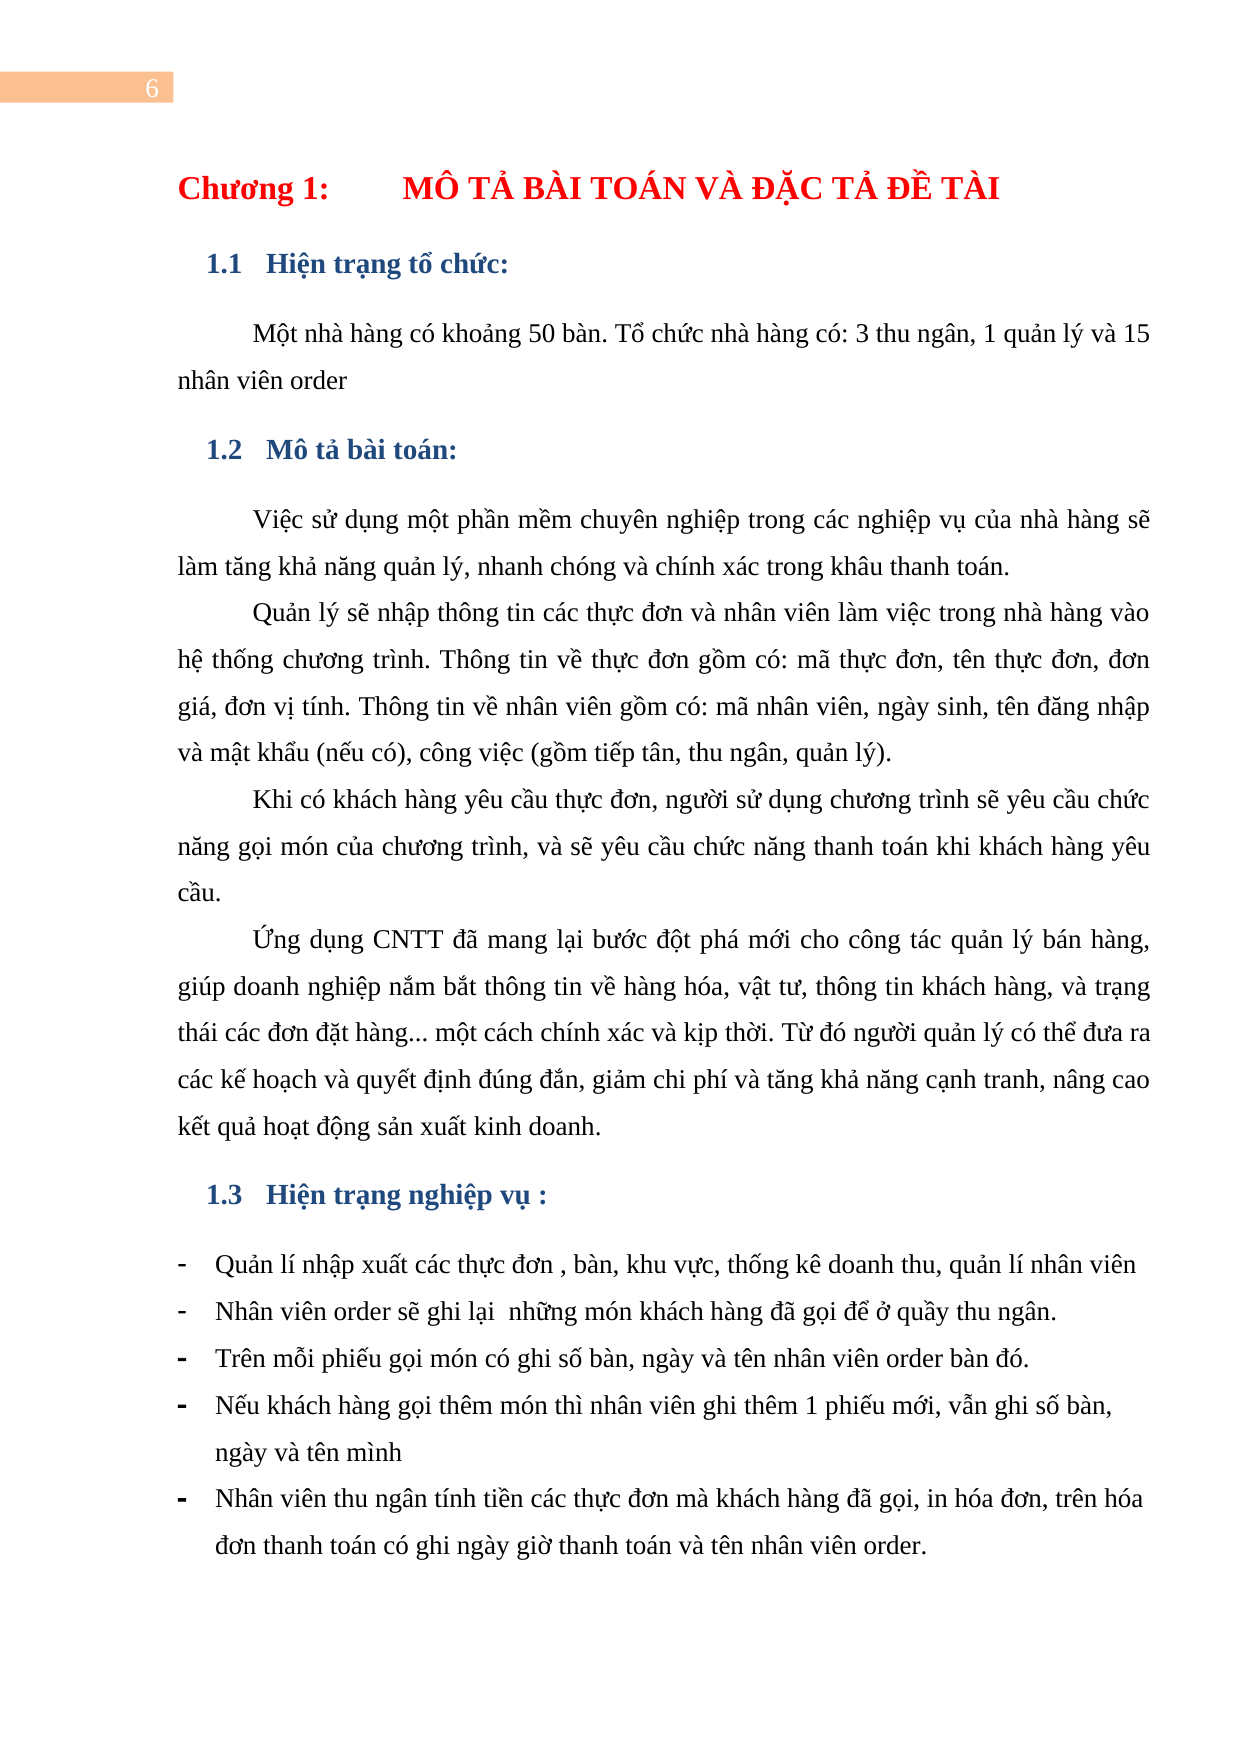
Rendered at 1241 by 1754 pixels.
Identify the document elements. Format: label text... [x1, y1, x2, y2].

list Nhân viên thu ngân tính tiền các thực đơn mà khách hàng đã gọi, in hóa đơn, trên hóa đơn thanh toán có ghi ngày giờ thanh toán và tên nhân viên order. [177, 1482, 1152, 1560]
list Nhân viên order sẽ ghi lại những món khách hàng đã gọi để ở quầy thu ngân. [177, 1295, 1152, 1326]
subtitle Hiện trạng nghiệp vụ : [206, 1177, 1152, 1211]
text Việc sử dụng một phần mềm chuyên nghiệp trong các nghiệp vụ của nhà hàng sẽ làm tăng khả năng quản lý, nhanh chóng và chính xác trong khâu thanh toán. [177, 503, 1152, 581]
text Quản lý sẽ nhập thông tin các thực đơn và nhân viên làm việc trong nhà hàng vào hệ thống chương trình. Thông tin về thực đơn gồm có: mã thực đơn, tên thực đơn, đơn giá, đơn vị tính. Thông tin về nhân viên gồm có: mã nhân viên, ngày sinh, tên đăng nhập và mật khẩu (nếu có), công việc (gồm tiếp tân, thu ngân, quản lý). [177, 596, 1152, 767]
text Một nhà hàng có khoảng 50 bàn. Tổ chức nhà hàng có: 3 thu ngân, 1 quản lý và 15 nhân viên order [177, 318, 1152, 395]
list Trên mỗi phiếu gọi món có ghi số bàn, ngày và tên nhân viên order bàn đó. [177, 1342, 1152, 1373]
subtitle MÔ TẢ BÀI TOÁN VÀ ĐẶC TẢ ĐỀ TÀI [177, 168, 1152, 206]
text Khi có khách hàng yêu cầu thực đơn, người sử dụng chương trình sẽ yêu cầu chức năng gọi món của chương trình, và sẽ yêu cầu chức năng thanh toán khi khách hàng yêu cầu. [177, 783, 1152, 907]
text Ứng dụng CNTT đã mang lại bước đột phá mới cho công tác quản lý bán hàng, giúp doanh nghiệp nắm bắt thông tin về hàng hóa, vật tư, thông tin khách hàng, và trạng thái các đơn đặt hàng... một cách chính xác và kịp thời. Từ đó người quản lý có thể đưa ra các kế hoạch và quyết định đúng đắn, giảm chi phí và tăng khả năng cạnh tranh, nâng cao kết quả hoạt động sản xuất kinh doanh. [177, 923, 1152, 1141]
subtitle Mô tả bài toán: [206, 432, 1152, 465]
list Quản lí nhập xuất các thực đơn , bàn, khu vực, thống kê doanh thu, quản lí nhân viên [177, 1248, 1152, 1279]
list Nếu khách hàng gọi thêm món thì nhân viên ghi thêm 1 phiếu mới, vẫn ghi số bàn, ngày và tên mình [177, 1389, 1152, 1467]
subtitle Hiện trạng tổ chức: [206, 246, 1152, 280]
